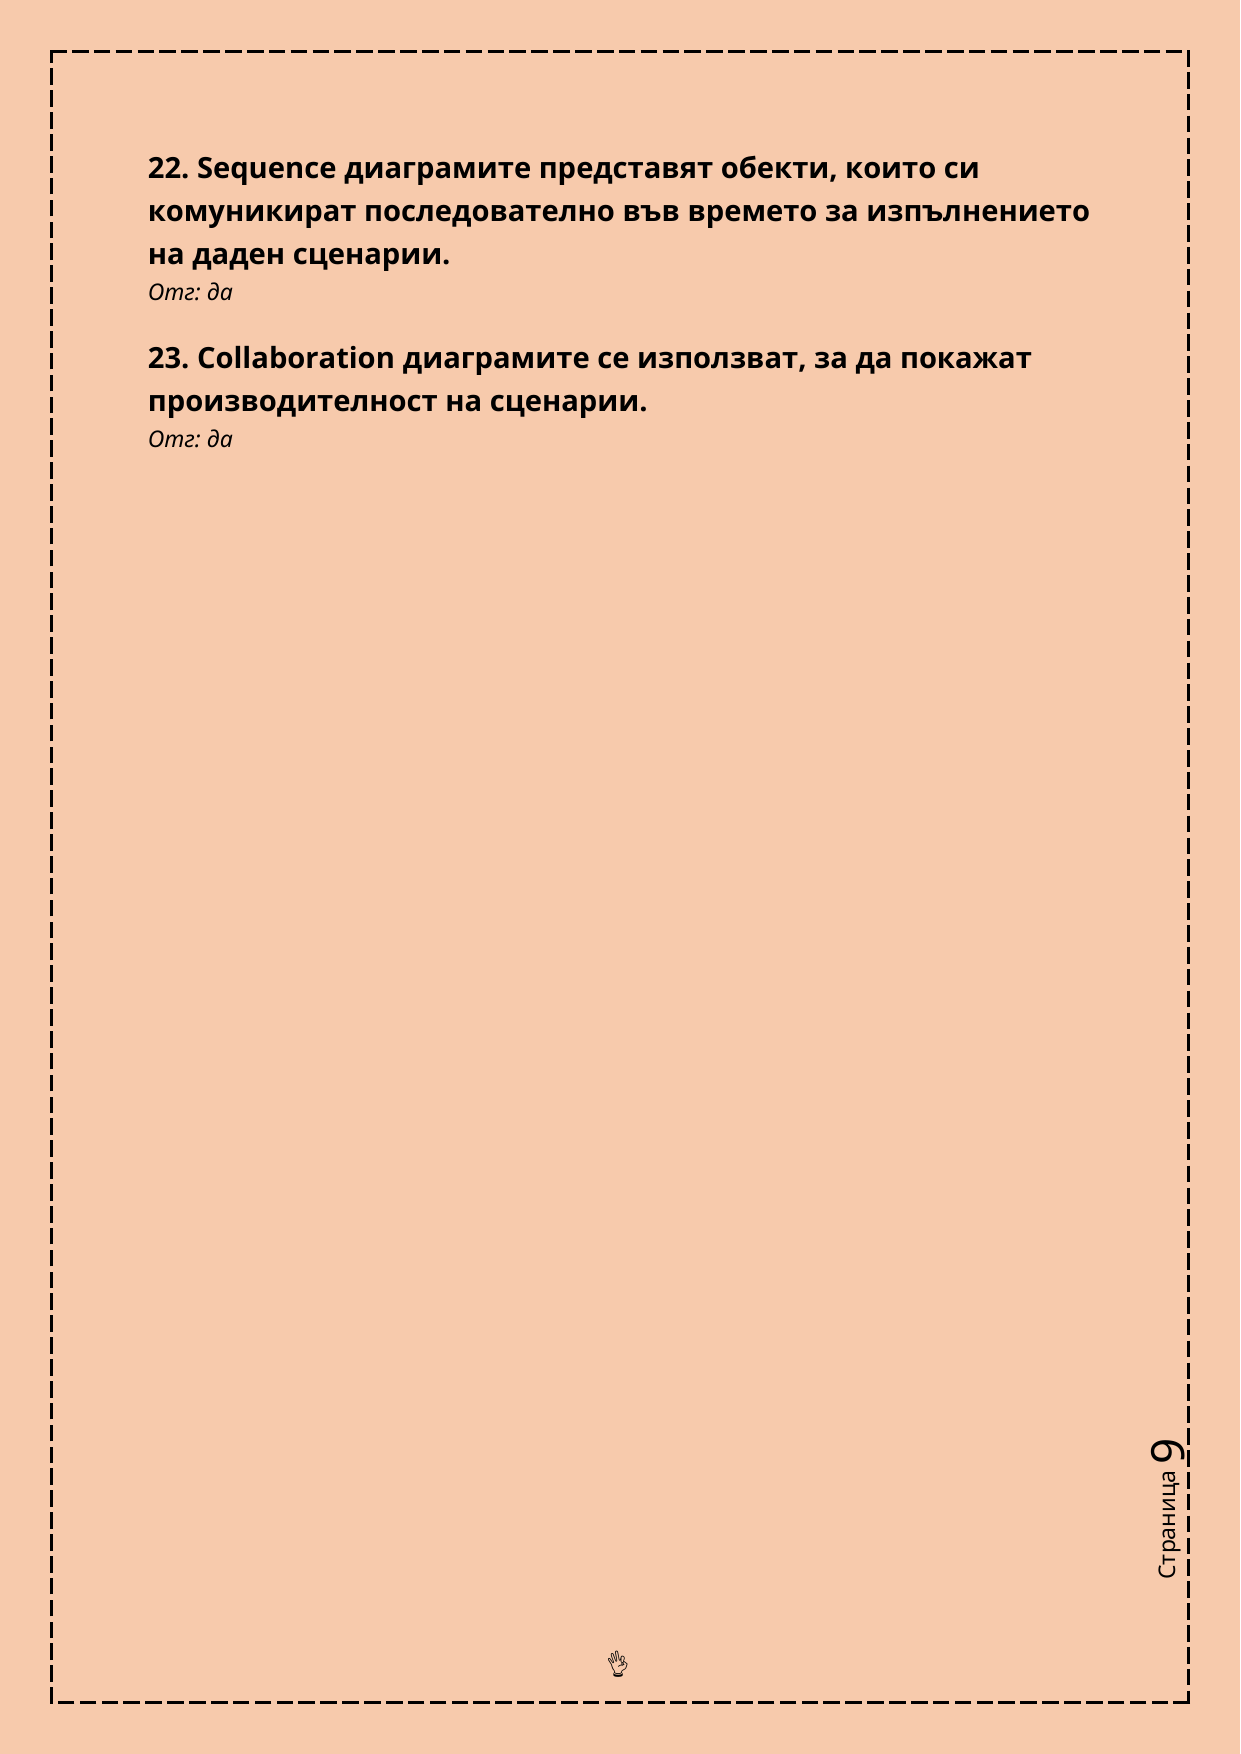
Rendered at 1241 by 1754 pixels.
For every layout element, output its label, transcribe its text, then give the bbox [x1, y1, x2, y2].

text 23. Collaboration диаграмите се използват, за да покажат производителност на сценарии. [148, 338, 1093, 420]
text 22. Sequence диаграмите представят обекти, които си комуникират последователно във времето за изпълнението на даден сценарии. [148, 148, 1093, 273]
text Отг: да [148, 276, 1093, 307]
text Отг: да [148, 423, 1093, 455]
